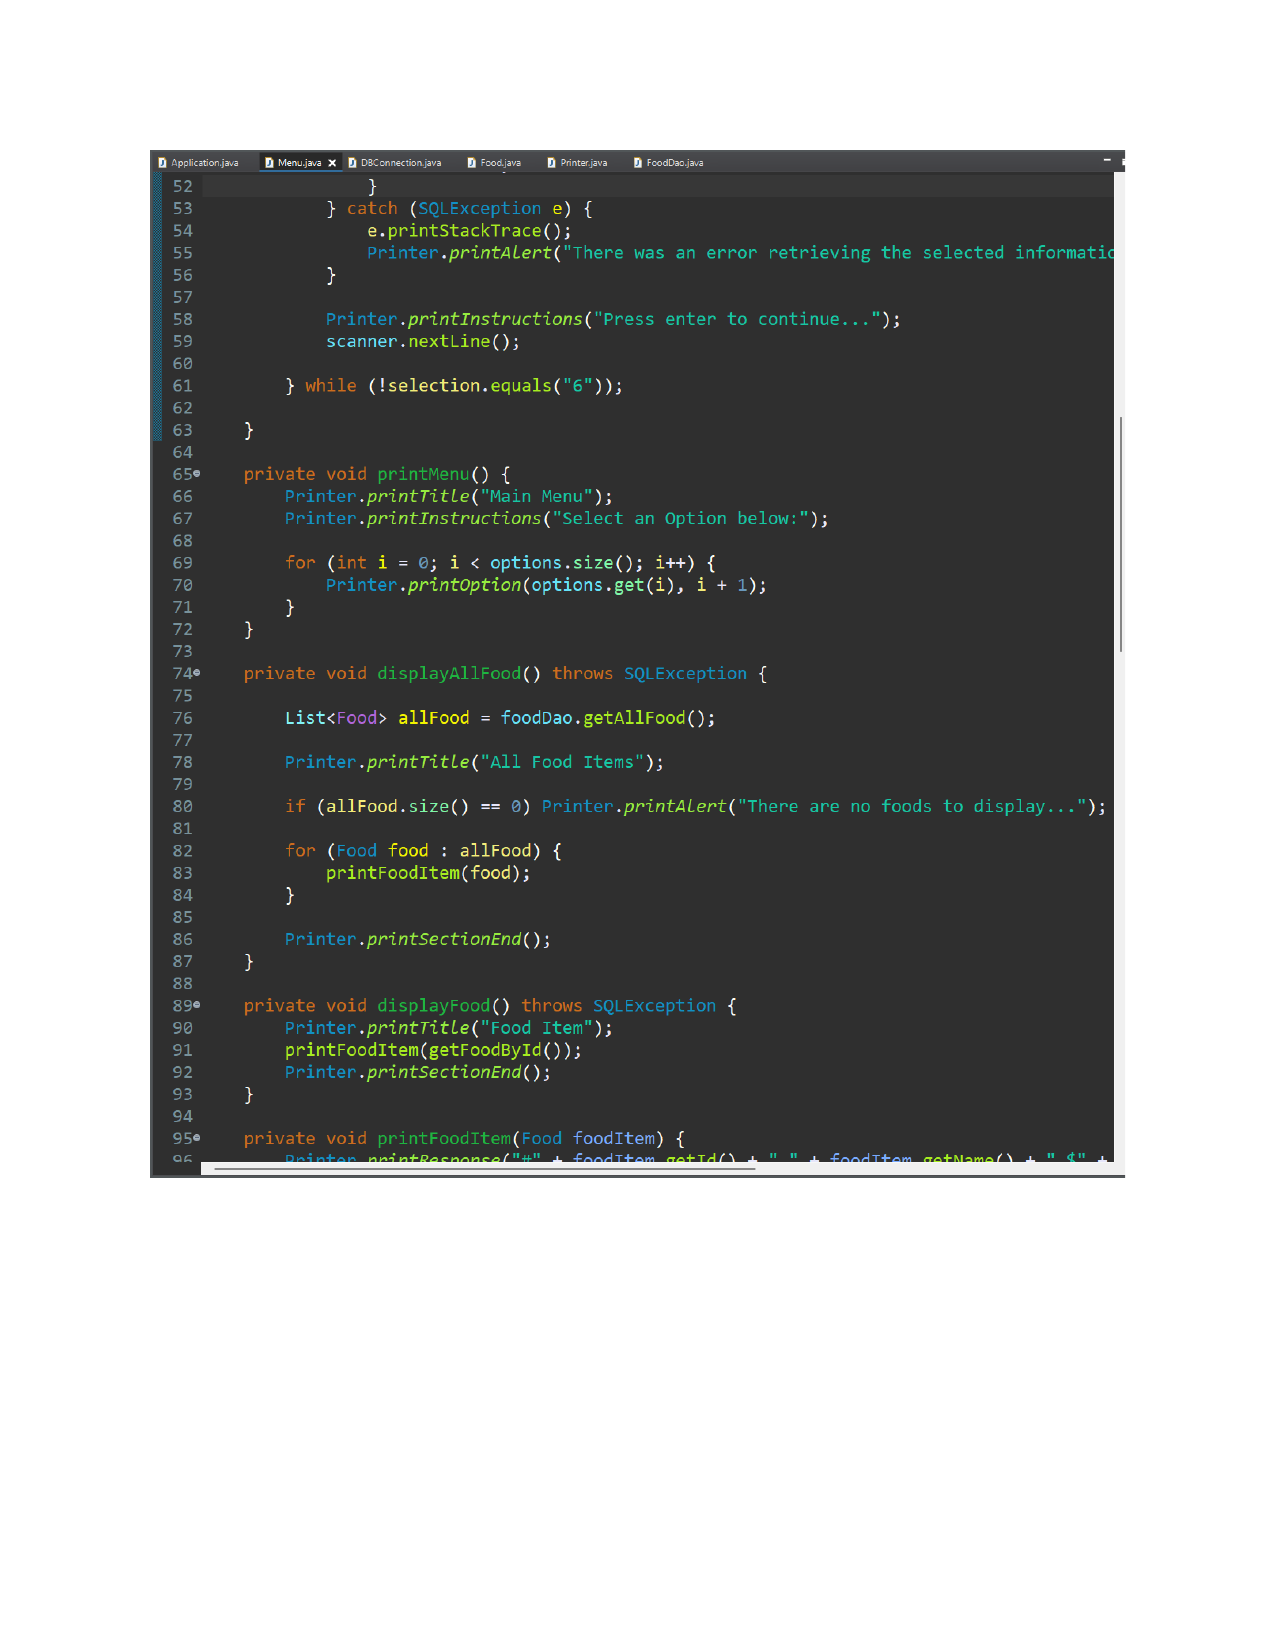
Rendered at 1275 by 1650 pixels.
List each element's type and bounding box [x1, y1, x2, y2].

picture [150, 150, 1125, 1178]
